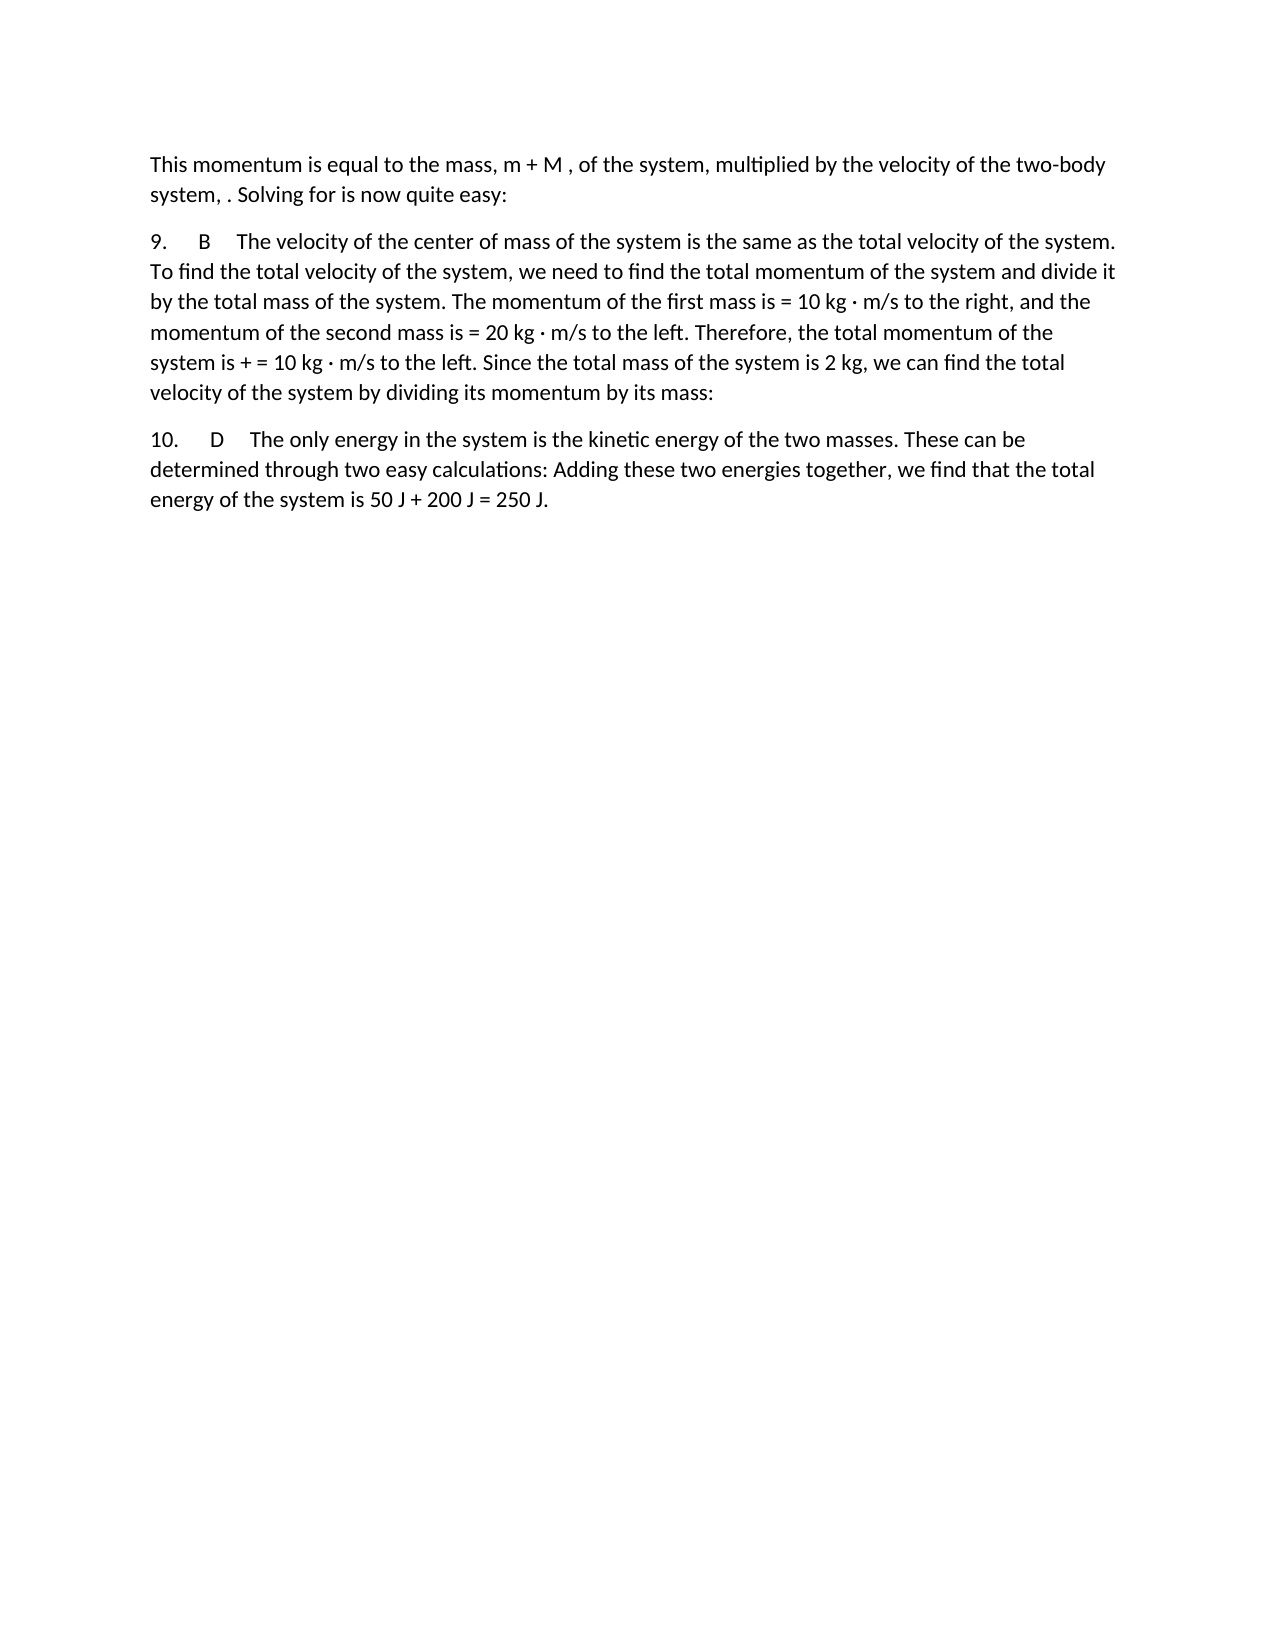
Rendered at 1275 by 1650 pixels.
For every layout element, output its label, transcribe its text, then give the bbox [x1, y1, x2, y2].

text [150, 150, 1125, 208]
text 10. D The only energy in the system is the kinetic energy of the two masses. These can be determined through two easy calculations: Adding these two energies together, we find that the total energy of the system is 50 J + 200 J = 250 J. [150, 425, 1125, 513]
text 9. B The velocity of the center of mass of the system is the same as the total velocity of the system. To find the total velocity of the system, we need to find the total momentum of the system and divide it by the total mass of the system. The momentum of the first mass is = 10 kg · m/s to the right, and the momentum of the second mass is = 20 kg · m/s to the left. Therefore, the total momentum of the system is + = 10 kg · m/s to the left. Since the total mass of the system is 2 kg, we can find the total velocity of the system by dividing its momentum by its mass: [150, 227, 1125, 406]
